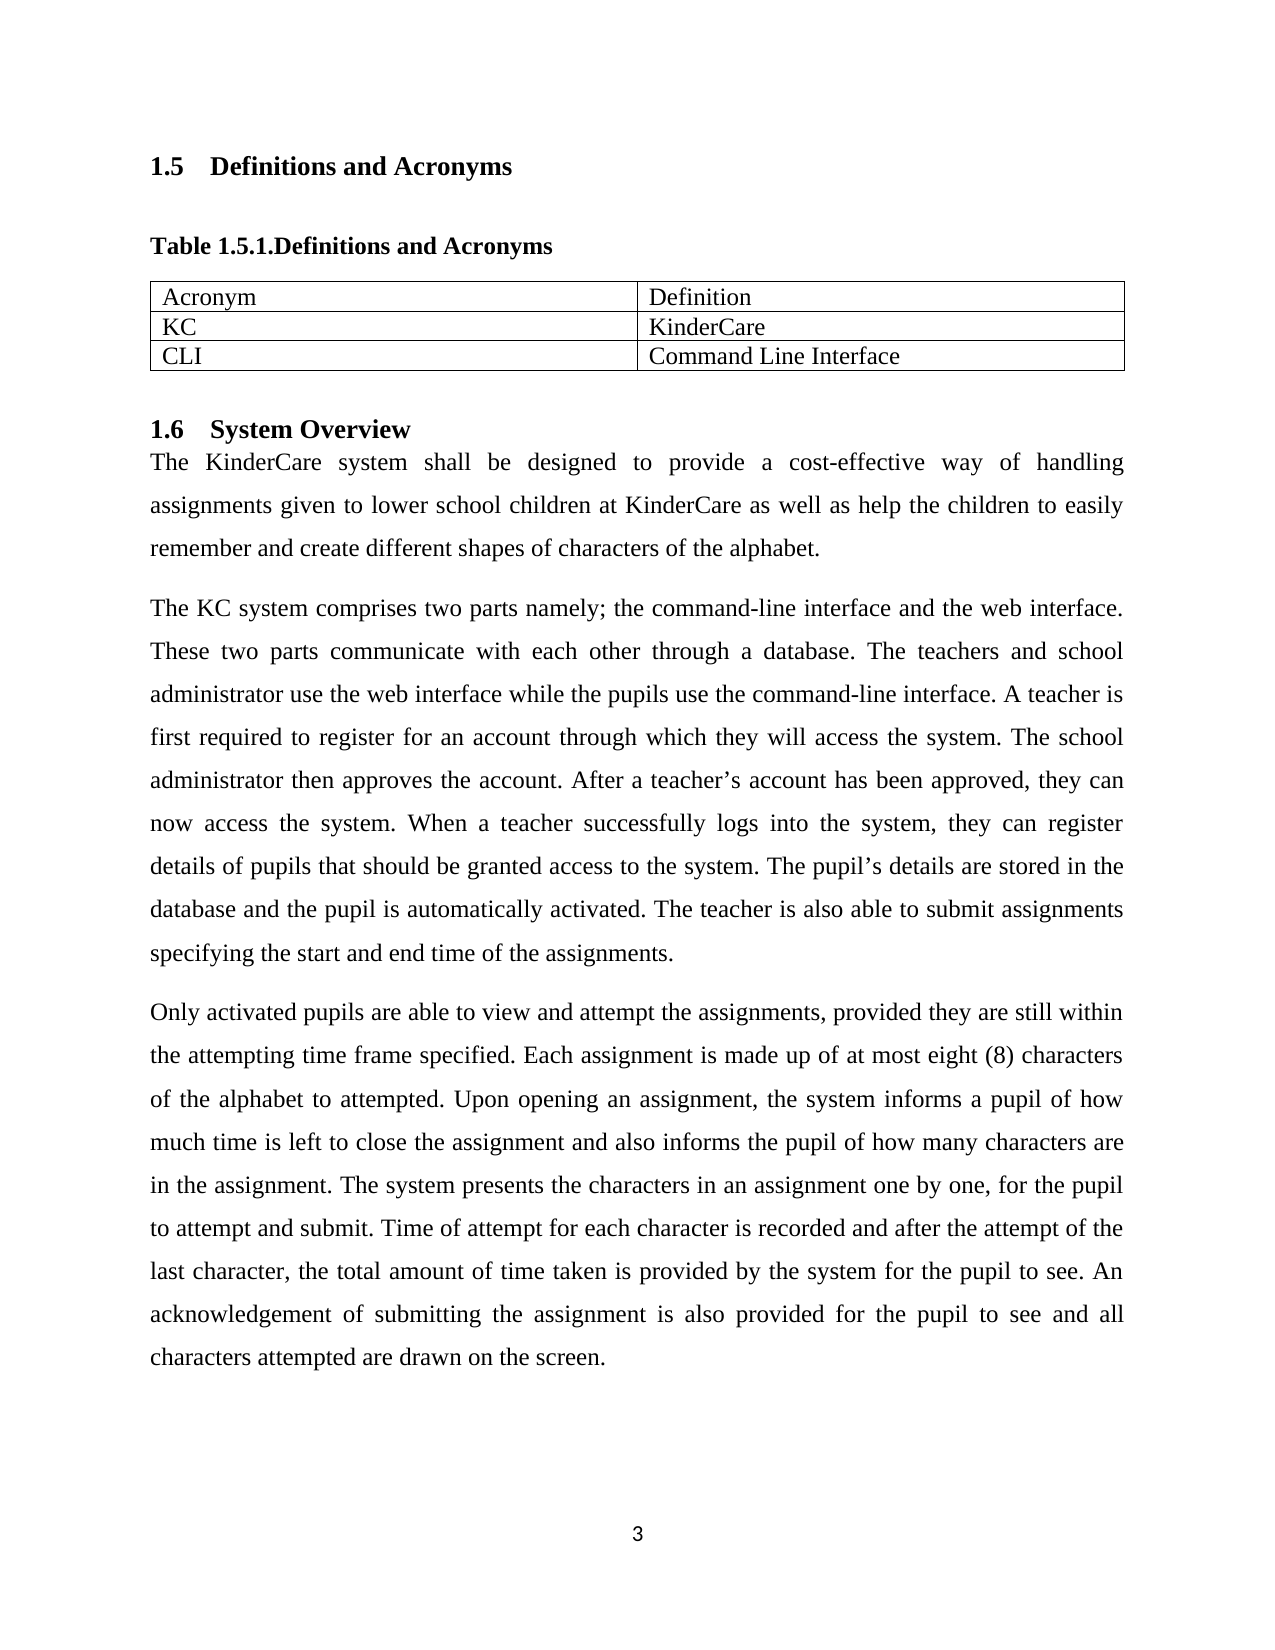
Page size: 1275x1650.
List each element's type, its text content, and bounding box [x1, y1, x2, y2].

table_cell KinderCare [638, 312, 1124, 340]
text Table 1.5.1.Definitions and Acronyms [150, 231, 1125, 260]
text The KinderCare system shall be designed to provide a cost-effective way of handling assignments given to lower school children at KinderCare as well as help the children to easily remember and create different shapes of characters of the alphabet. [150, 447, 1125, 562]
text The KC system comprises two parts namely; the command-line interface and the web interface. These two parts communicate with each other through a database. The teachers and school administrator use the web interface while the pupils use the command-line interface. A teacher is first required to register for an account through which they will access the system. The school administrator then approves the account. After a teacher’s account has been approved, they can now access the system. When a teacher successfully logs into the system, they can register details of pupils that should be granted access to the system. The pupil’s details are stored in the database and the pupil is automatically activated. The teacher is also able to submit assignments specifying the start and end time of the assignments. [150, 593, 1125, 966]
subtitle Definitions and Acronyms [150, 150, 1125, 181]
table_cell KC [151, 312, 637, 340]
table_header Acronym [151, 282, 637, 311]
table_cell Command Line Interface [638, 341, 1124, 370]
subtitle System Overview [150, 413, 1125, 444]
table_header Definition [638, 282, 1124, 311]
table_cell CLI [151, 341, 637, 370]
text Only activated pupils are able to view and attempt the assignments, provided they are still within the attempting time frame specified. Each assignment is made up of at most eight (8) characters of the alphabet to attempted. Upon opening an assignment, the system informs a pupil of how much time is left to close the assignment and also informs the pupil of how many characters are in the assignment. The system presents the characters in an assignment one by one, for the pupil to attempt and submit. Time of attempt for each character is recorded and after the attempt of the last character, the total amount of time taken is provided by the system for the pupil to see. An acknowledgement of submitting the assignment is also provided for the pupil to see and all characters attempted are drawn on the screen. [150, 997, 1125, 1371]
